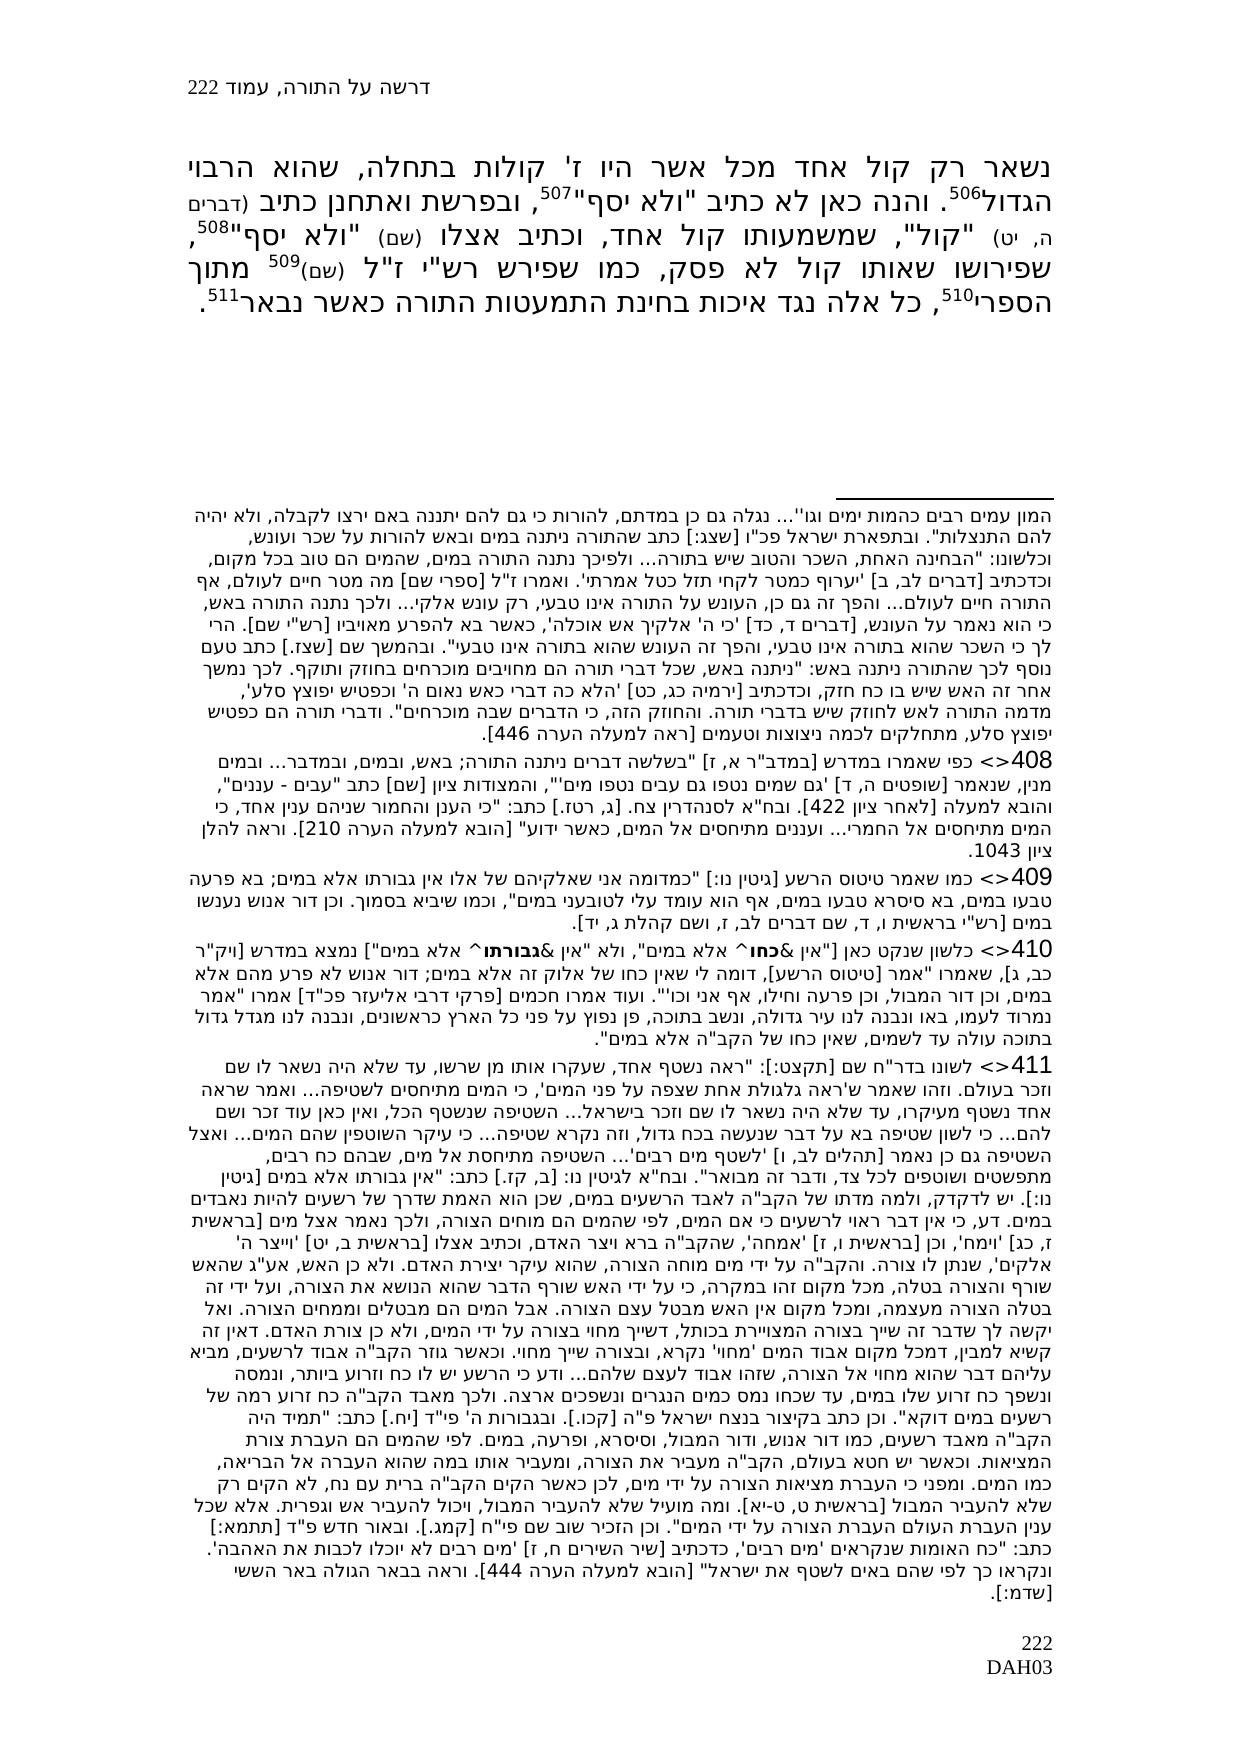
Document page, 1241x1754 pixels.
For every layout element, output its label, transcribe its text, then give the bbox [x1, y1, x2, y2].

text #והנה שבע קולות= נזכרים בפרשה, ובהם נתנה התורה, לפי שהשם יתברך השפיע התורה לישראל ברבוי, כנגד זה היו שבעה קולות, שכל דבר שהוא ברבוי הוא שבעה. והוא מבואר שמספר שבעה הוא הרבוי בכל מקום, לכך הזכיר בפרשה זאת שבעה קולות. ומה שכתוב תחלה (שמות יט, טז) "ויהי קלת [וגו'] וקל השופר" חסר וי"ו*, ואחר כך כתיב (שמות כ, טו) "וכל העם רואים את הקולות ואת קול השופר" מלאים. ובפרשת ואתחנן כתיב (דברים ה, יט) "קול גדול", משמע קול אחד. יורה שהגם כי באמת השם יתברך נתנה לישראל ברבוי ביותר, עם כל זה היא מתמעטת אחר כך בדורותיהם, עד שלא נשאר רק קול אחד מכל אשר היו ז' קולות בתחלה, שהוא הרבוי הגדול. והנה כאן לא כתיב "ולא יסף", ובפרשת ואתחנן כתיב (דברים ה, יט) "קול", שמשמעותו קול אחד, וכתיב אצלו (שם) "ולא יסף", שפירושו שאותו קול לא פסק, כמו שפירש רש"י ז"ל (שם) מתוך הספרי, כל אלה נגד איכות בחינת התמעטות התורה כאשר נבאר. [187, 150, 1053, 325]
